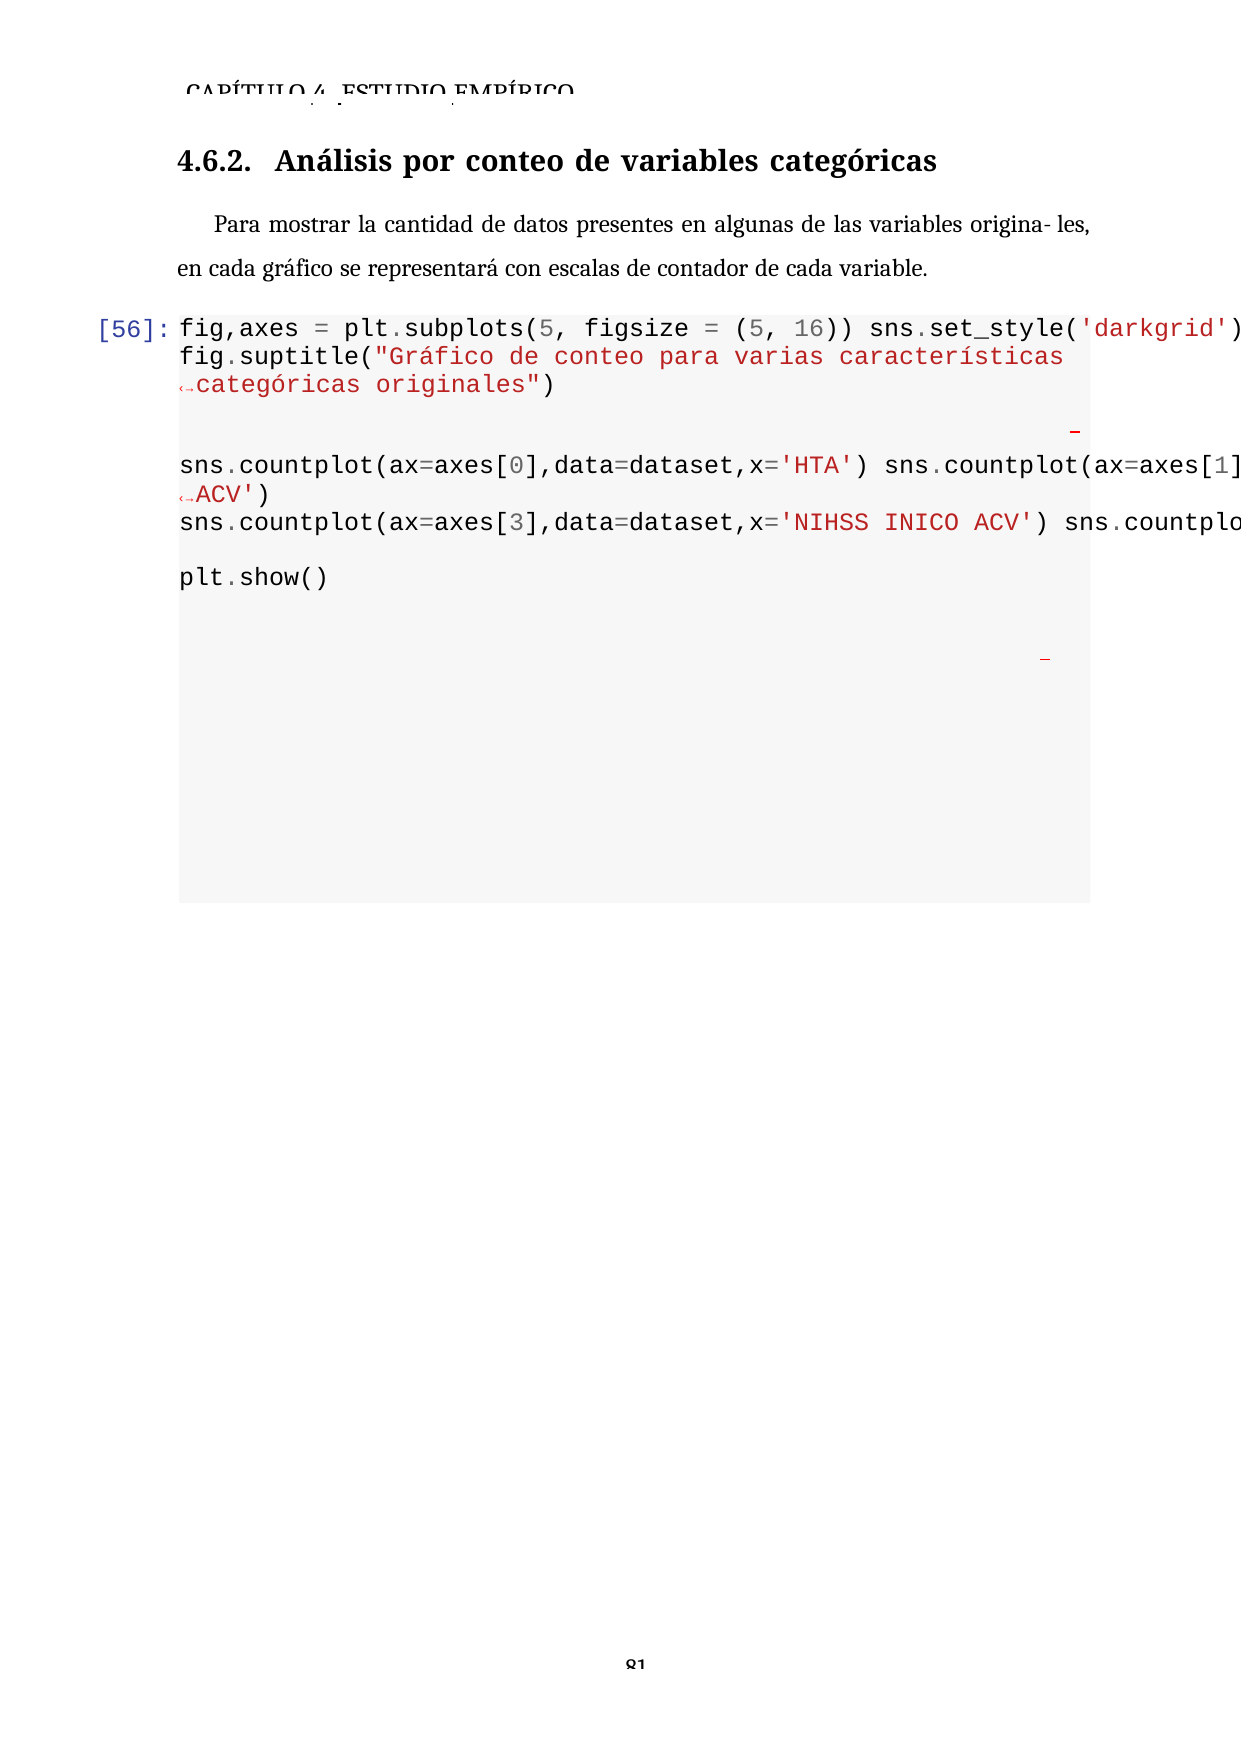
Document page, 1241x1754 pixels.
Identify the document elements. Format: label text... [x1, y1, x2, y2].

text [56]: [96, 317, 1240, 345]
subtitle Análisis por conteo de variables categóricas [177, 141, 1240, 180]
text Para mostrar la cantidad de datos presentes en algunas de las variables origina- les, en cada gráfico se representará con escalas de contador de cada variable. [177, 210, 1093, 283]
